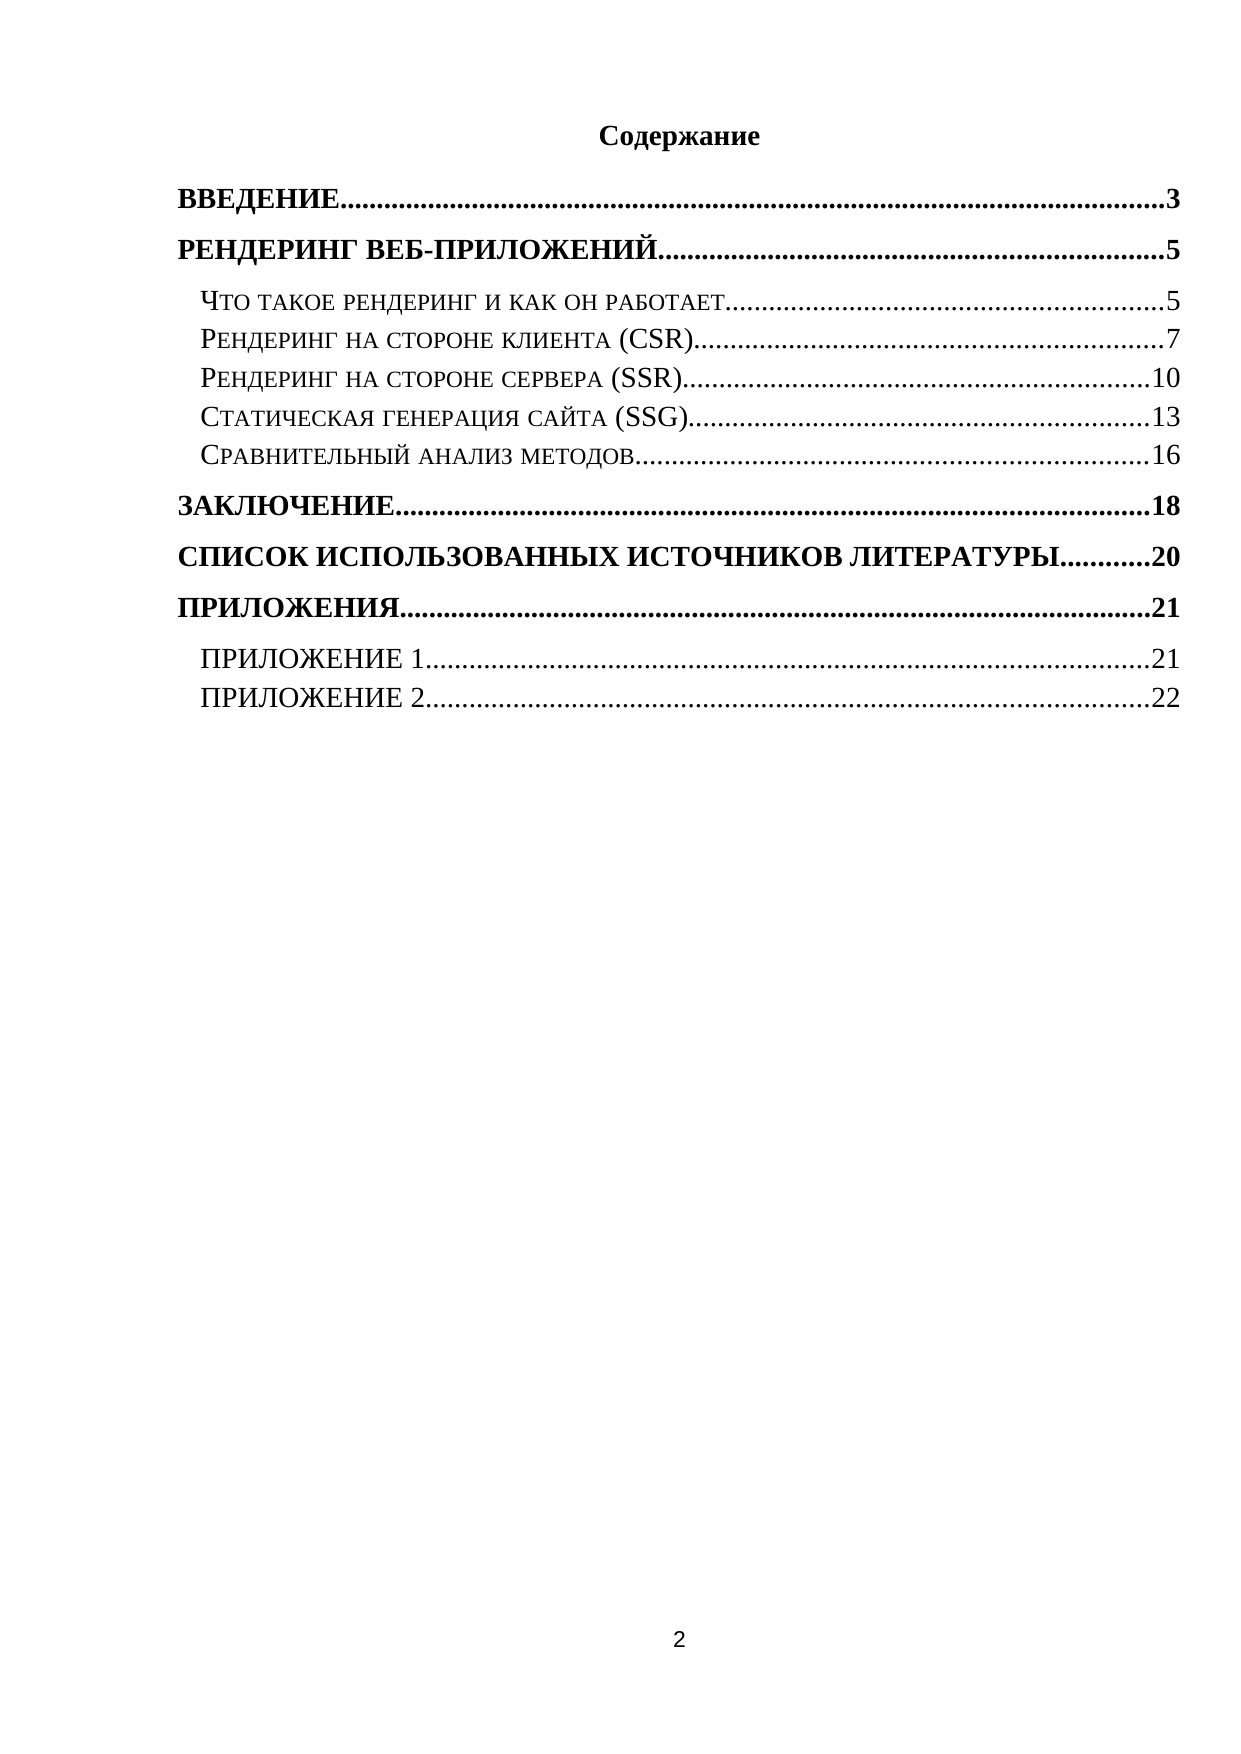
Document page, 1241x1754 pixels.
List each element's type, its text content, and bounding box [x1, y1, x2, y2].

text Содержание [177, 118, 1181, 152]
